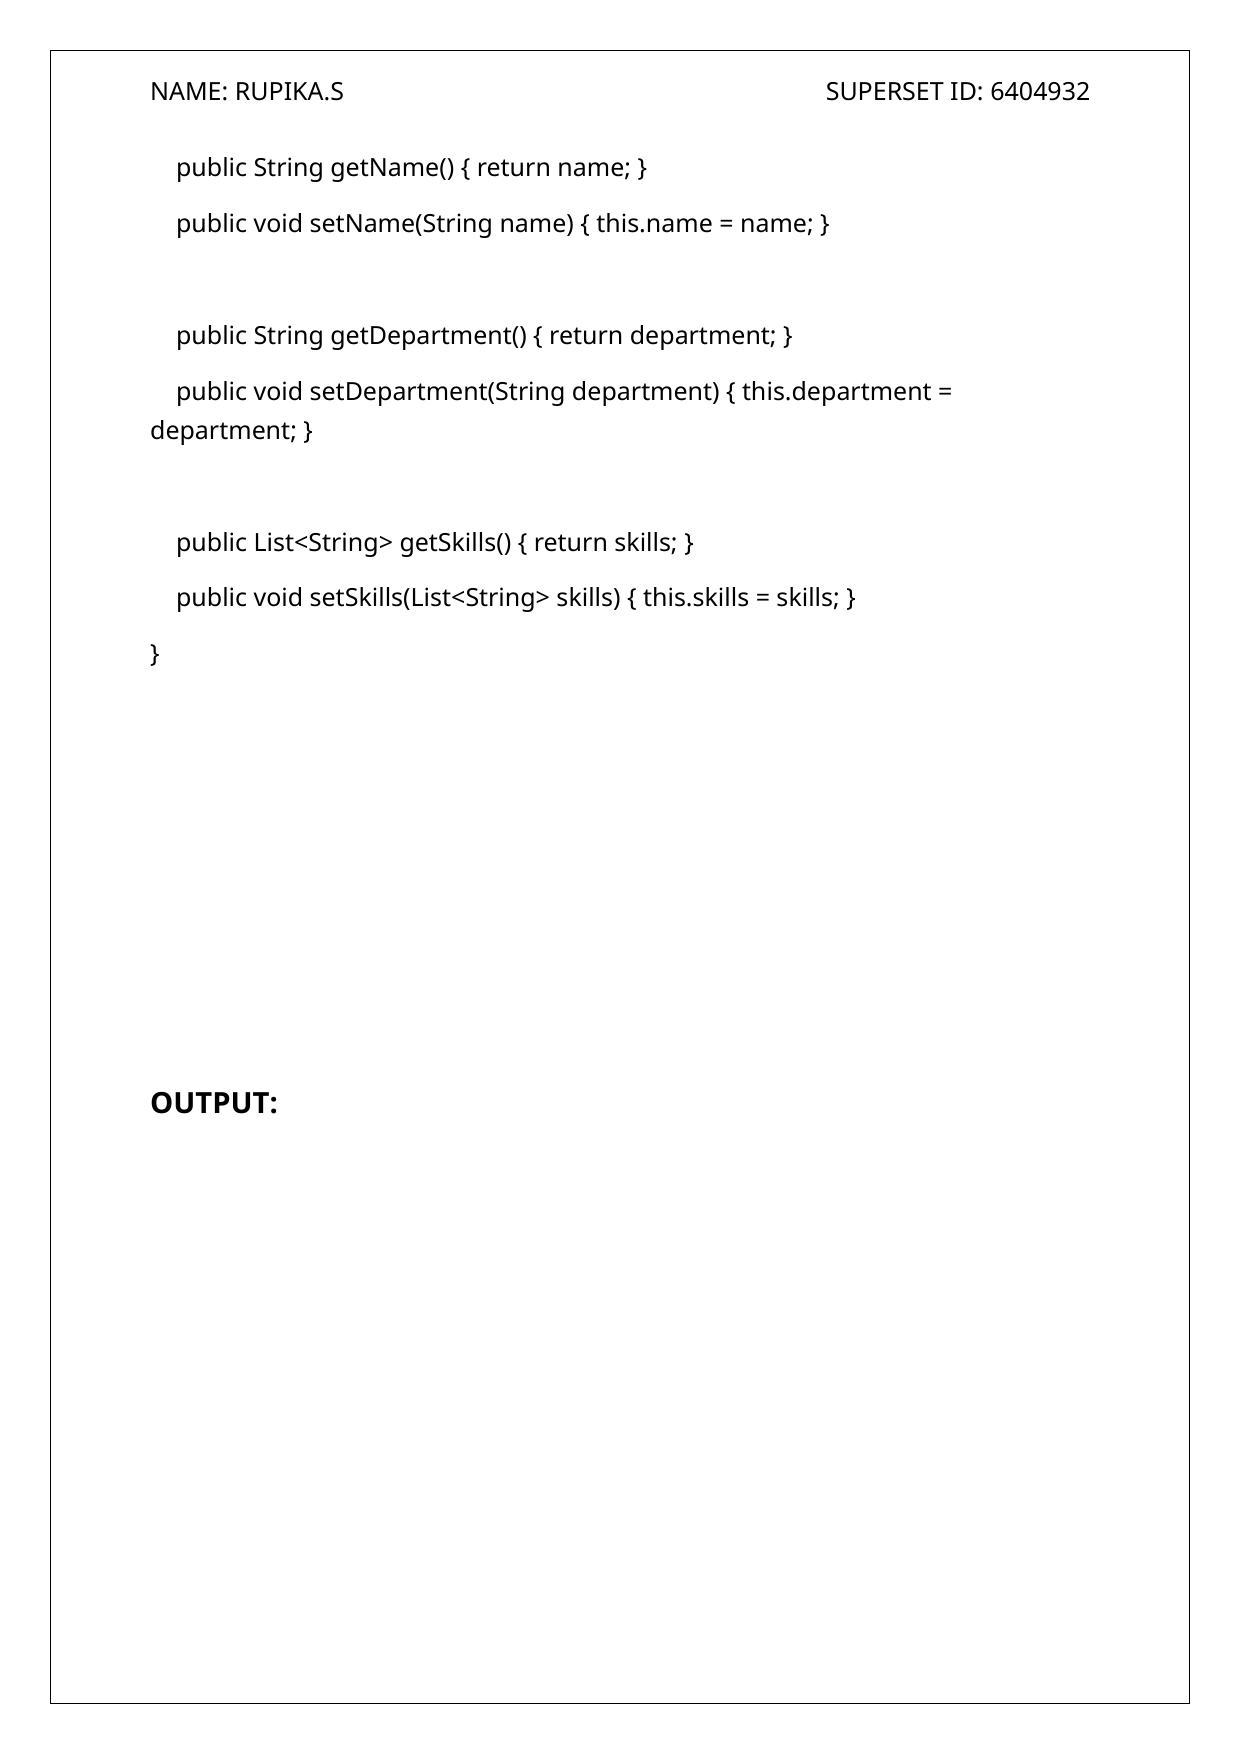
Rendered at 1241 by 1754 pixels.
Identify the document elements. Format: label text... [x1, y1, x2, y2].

text public String getDepartment() { return department; } [150, 317, 1090, 352]
text } [150, 636, 1090, 670]
text public List<String> getSkills() { return skills; } [150, 524, 1090, 558]
text public String getName() { return name; } [150, 150, 1090, 184]
text public void setName(String name) { this.name = name; } [150, 206, 1090, 240]
text public void setSkills(List<String> skills) { this.skills = skills; } [150, 580, 1090, 614]
text OUTPUT: [150, 1082, 1090, 1122]
text public void setDepartment(String department) { this.department = department; } [150, 373, 1090, 447]
